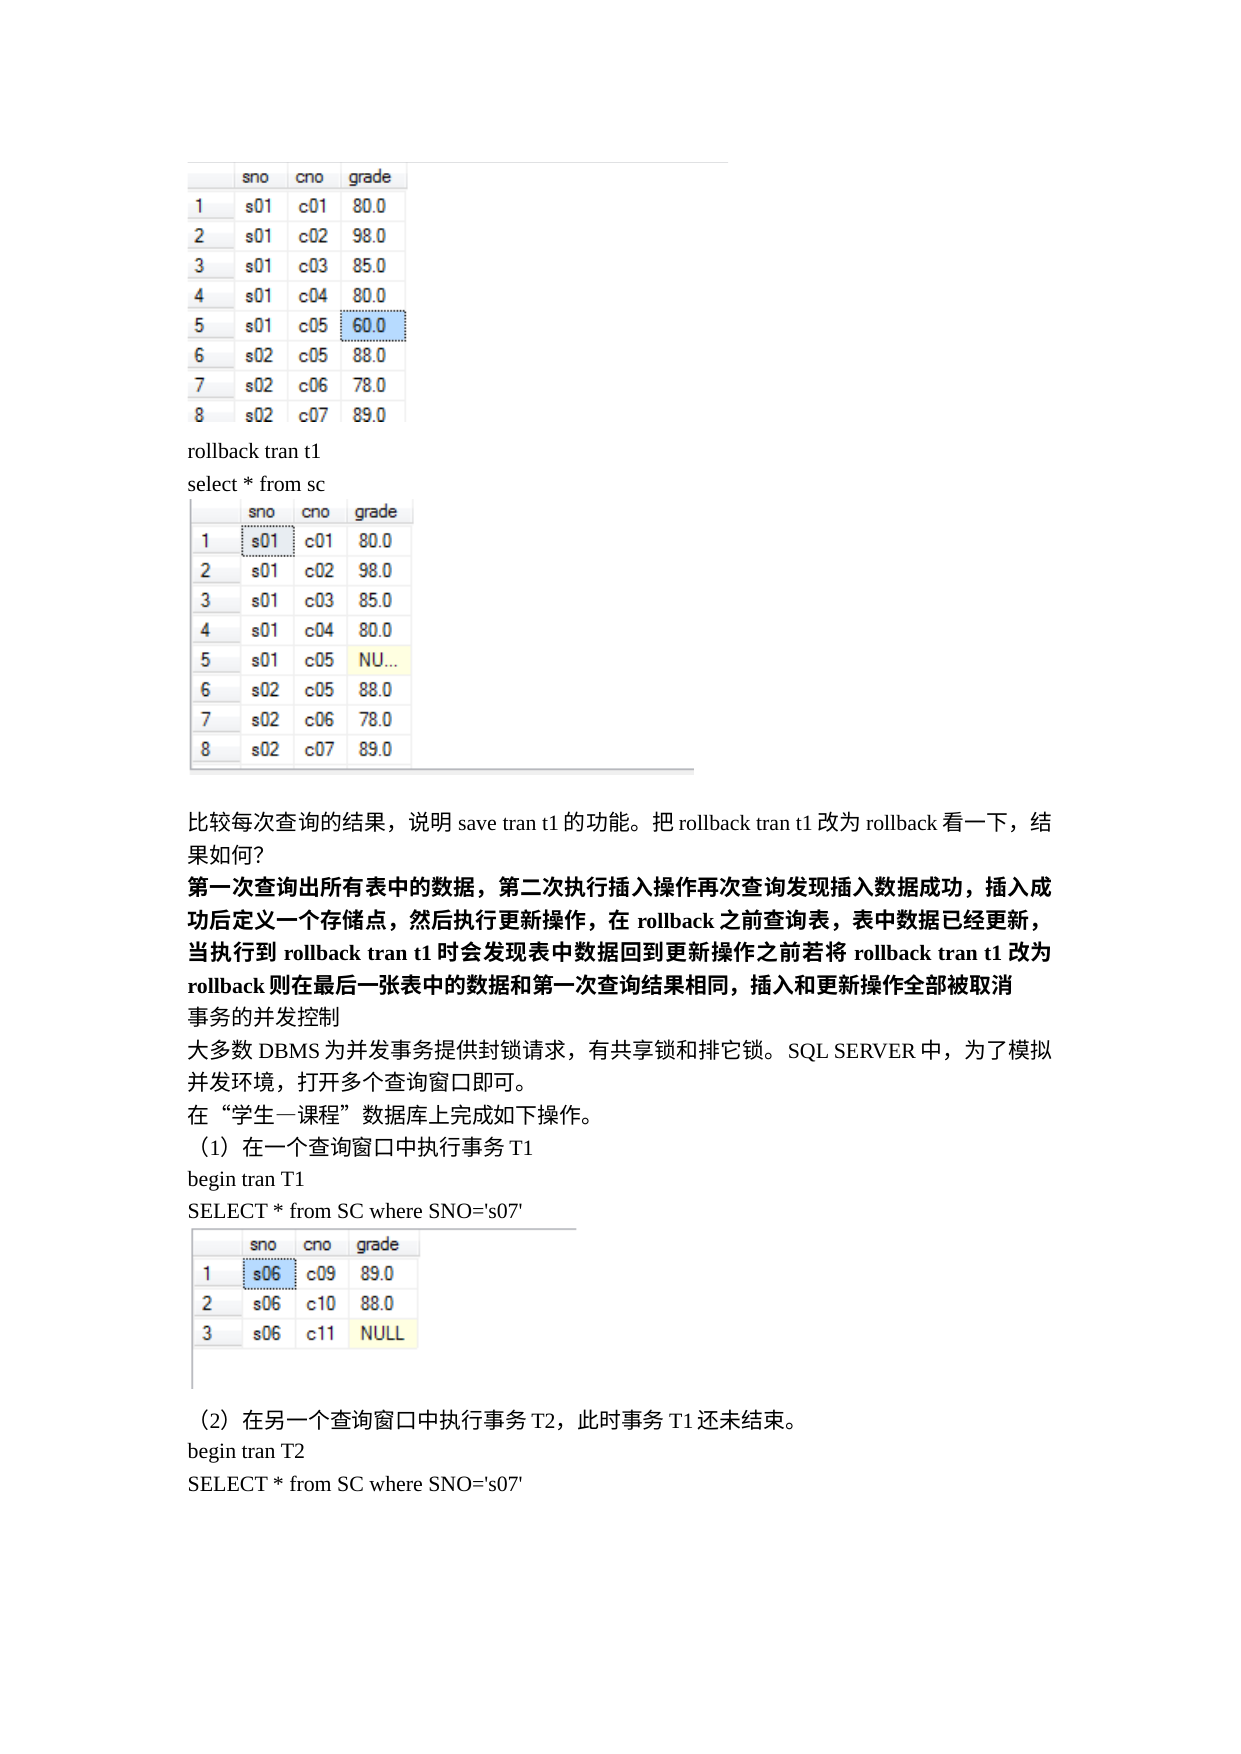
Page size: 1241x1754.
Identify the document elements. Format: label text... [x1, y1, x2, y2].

text 大多数DBMS为并发事务提供封锁请求，有共享锁和排它锁。SQL SERVER中，为了模拟并发环境，打开多个查询窗口即可。 [187, 1032, 1053, 1097]
text （1）在一个查询窗口中执行事务T1 [187, 1130, 1053, 1162]
text begin tran T2 [187, 1435, 1053, 1467]
text （2）在另一个查询窗口中执行事务T2，此时事务T1还未结束。 [187, 1402, 1053, 1435]
text 比较每次查询的结果，说明 save tran t1的功能。把rollback tran t1改为rollback看一下，结果如何？ [187, 805, 1053, 870]
text SELECT * from SC where SNO='s07' [187, 1195, 1053, 1227]
text 第一次查询出所有表中的数据，第二次执行插入操作再次查询发现插入数据成功，插入成功后定义一个存储点，然后执行更新操作，在rollback之前查询表，表中数据已经更新，当执行到rollback tran t1时会发现表中数据回到更新操作之前若将rollback tran t1改为rollback则在最后一张表中的数据和第一次查询结果相同，插入和更新操作全部被取消 [187, 870, 1053, 1000]
picture [187, 1227, 577, 1389]
text rollback tran t1 [187, 434, 1053, 467]
picture [187, 162, 729, 422]
picture [187, 499, 694, 775]
text 在“学生—课程”数据库上完成如下操作。 [187, 1097, 1053, 1130]
text 事务的并发控制 [187, 1000, 1053, 1032]
text select * from sc [187, 467, 1053, 499]
text SELECT * from SC where SNO='s07' [187, 1467, 1053, 1500]
text begin tran T1 [187, 1162, 1053, 1195]
